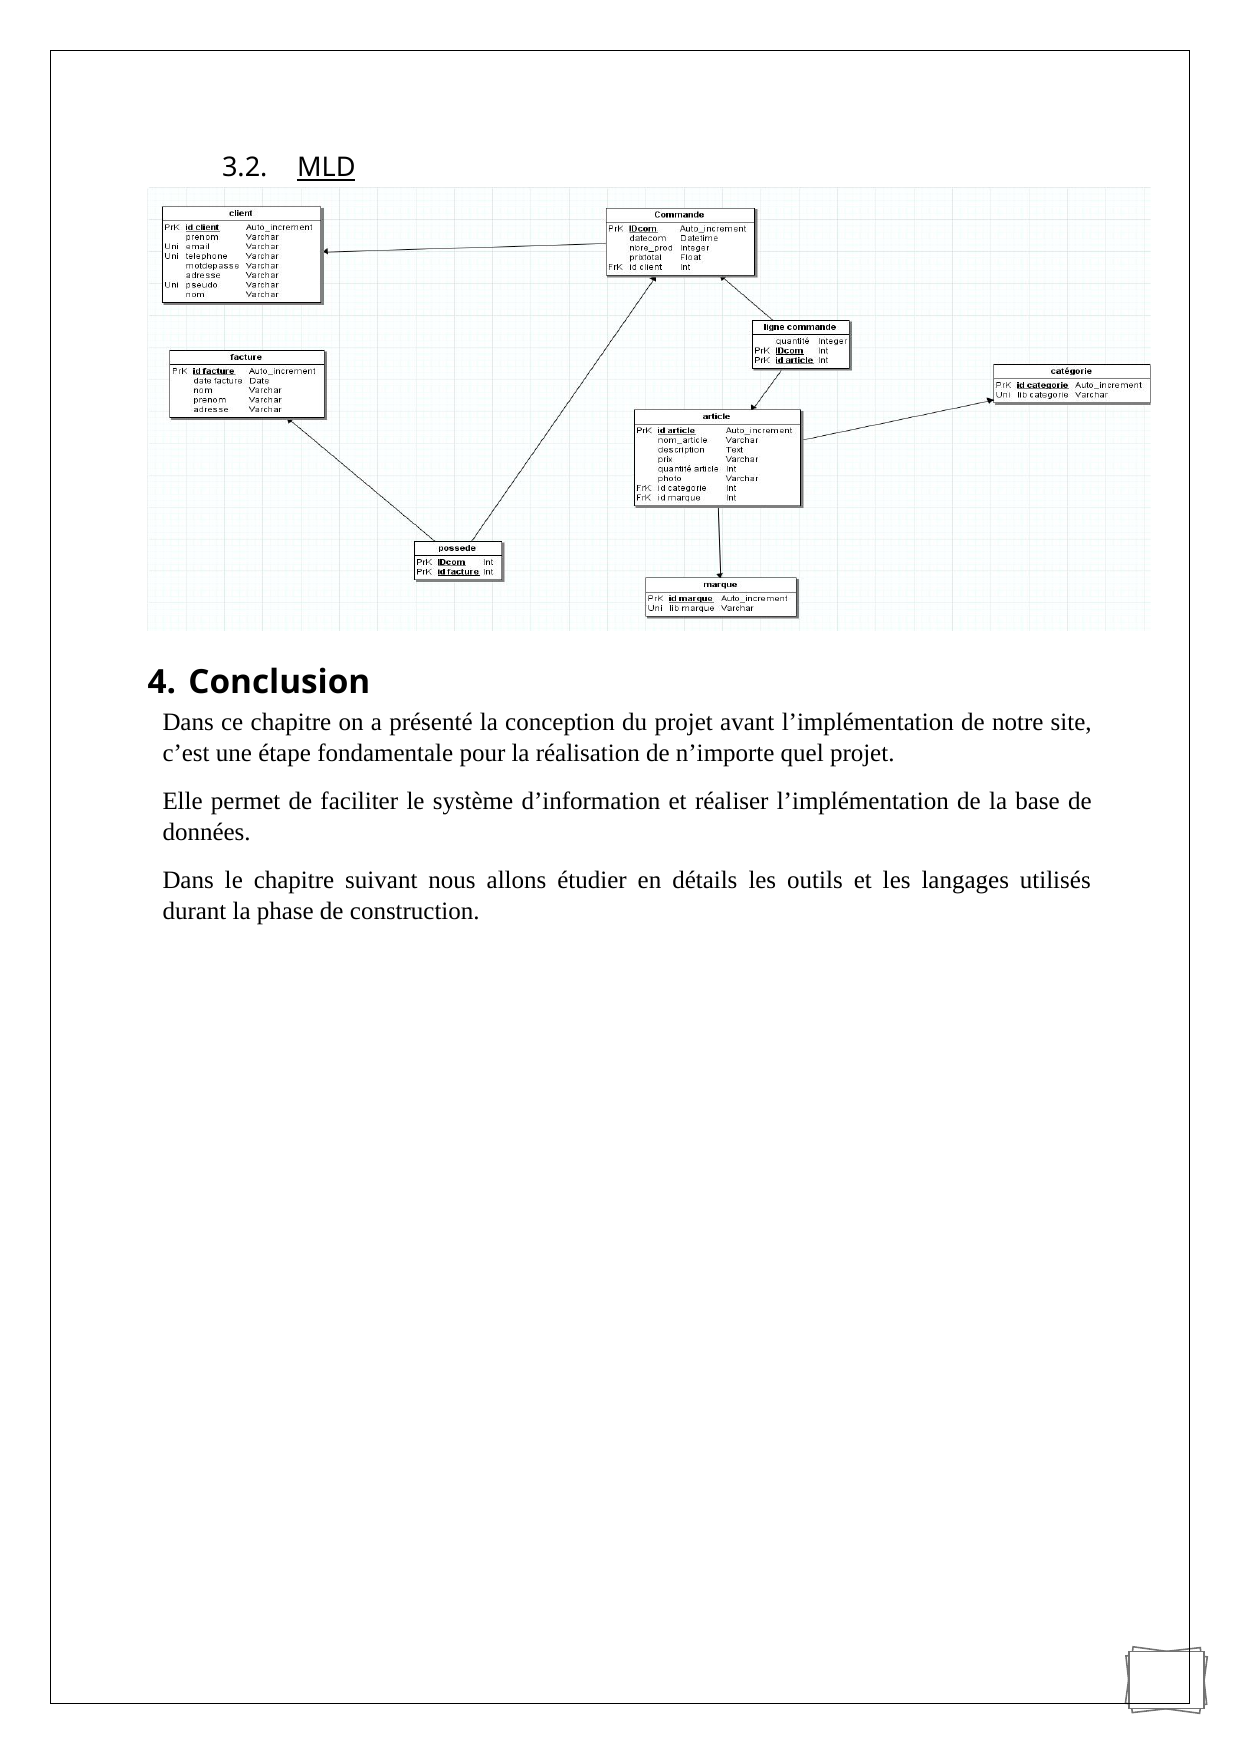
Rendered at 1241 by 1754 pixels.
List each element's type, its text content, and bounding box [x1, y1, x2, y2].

text Dans ce chapitre on a présenté la conception du projet avant l’implémentation de notre site, c’est une étape fondamentale pour la réalisation de n’importe quel projet. [162, 707, 1093, 767]
text Dans le chapitre suivant nous allons étudier en détails les outils et les langages utilisés durant la phase de construction. [162, 865, 1093, 924]
picture [147, 187, 1151, 631]
text Elle permet de faciliter le système d’information et réaliser l’implémentation de la base de données. [162, 786, 1093, 846]
subtitle Conclusion [147, 658, 1093, 704]
subtitle MLD [222, 147, 1093, 184]
